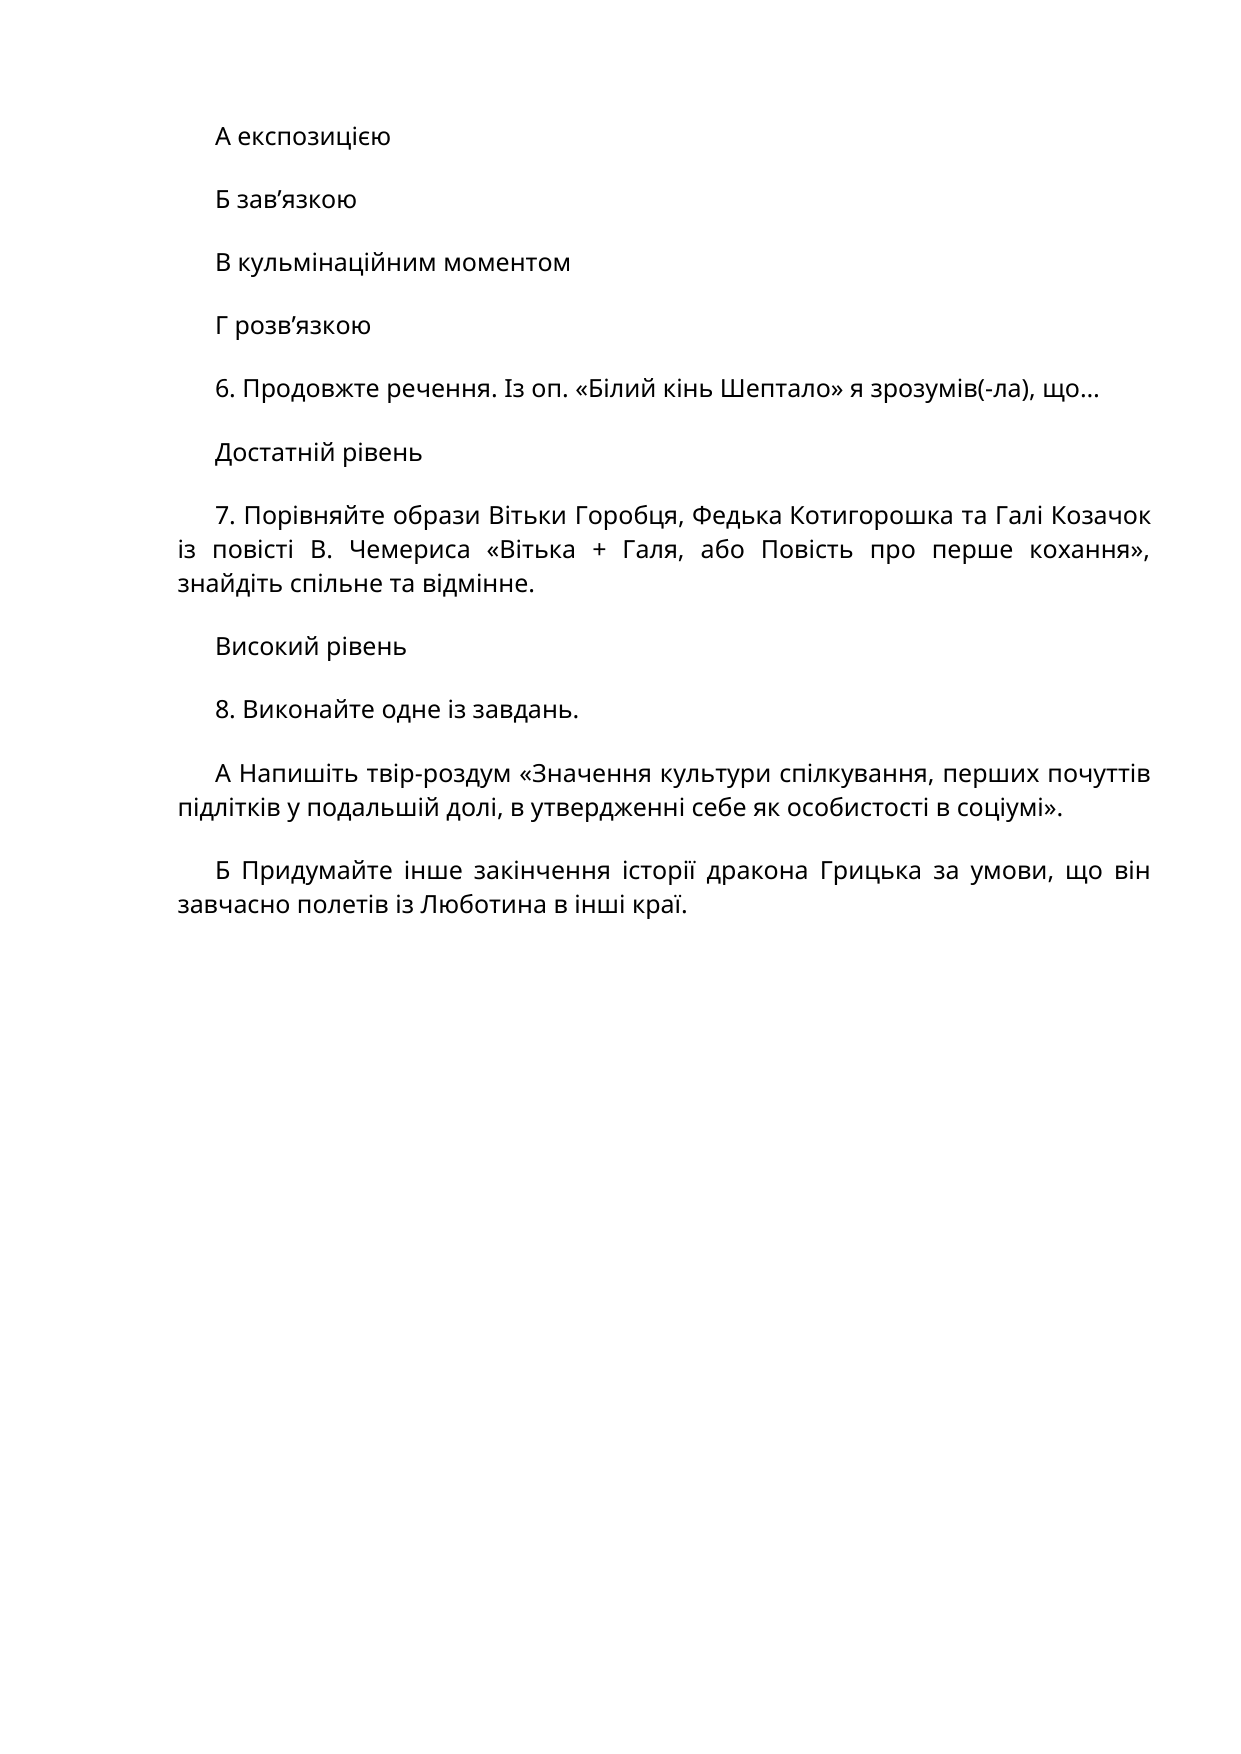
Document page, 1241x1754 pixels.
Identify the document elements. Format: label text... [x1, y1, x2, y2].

text В кульмінаційним моментом [177, 244, 1152, 279]
text Достатній рівень [177, 434, 1152, 468]
text Г розв’язкою [177, 308, 1152, 342]
text 7. Порівняйте образи Вітьки Горобця, Федька Котигорошка та Галі Козачок із повісті В. Чемериса «Вітька + Галя, або Повість про перше кохання», знайдіть спільне та відмінне. [177, 497, 1152, 600]
text Б Придумайте інше закінчення історії дракона Грицька за умови, що він завчасно полетів із Люботина в інші краї. [177, 853, 1152, 921]
text А експозицією [177, 118, 1152, 152]
text 8. Виконайте одне із завдань. [177, 692, 1152, 726]
text 6. Продовжте речення. Із оп. «Білий кінь Шептало» я зрозумів(-ла), що… [177, 371, 1152, 405]
text А Напишіть твір-роздум «Значення культури спілкування, перших почуттів підлітків у подальшій долі, в утвердженні себе як особистості в соціумі». [177, 755, 1152, 823]
text Б зав’язкою [177, 181, 1152, 215]
text Високий рівень [177, 629, 1152, 663]
